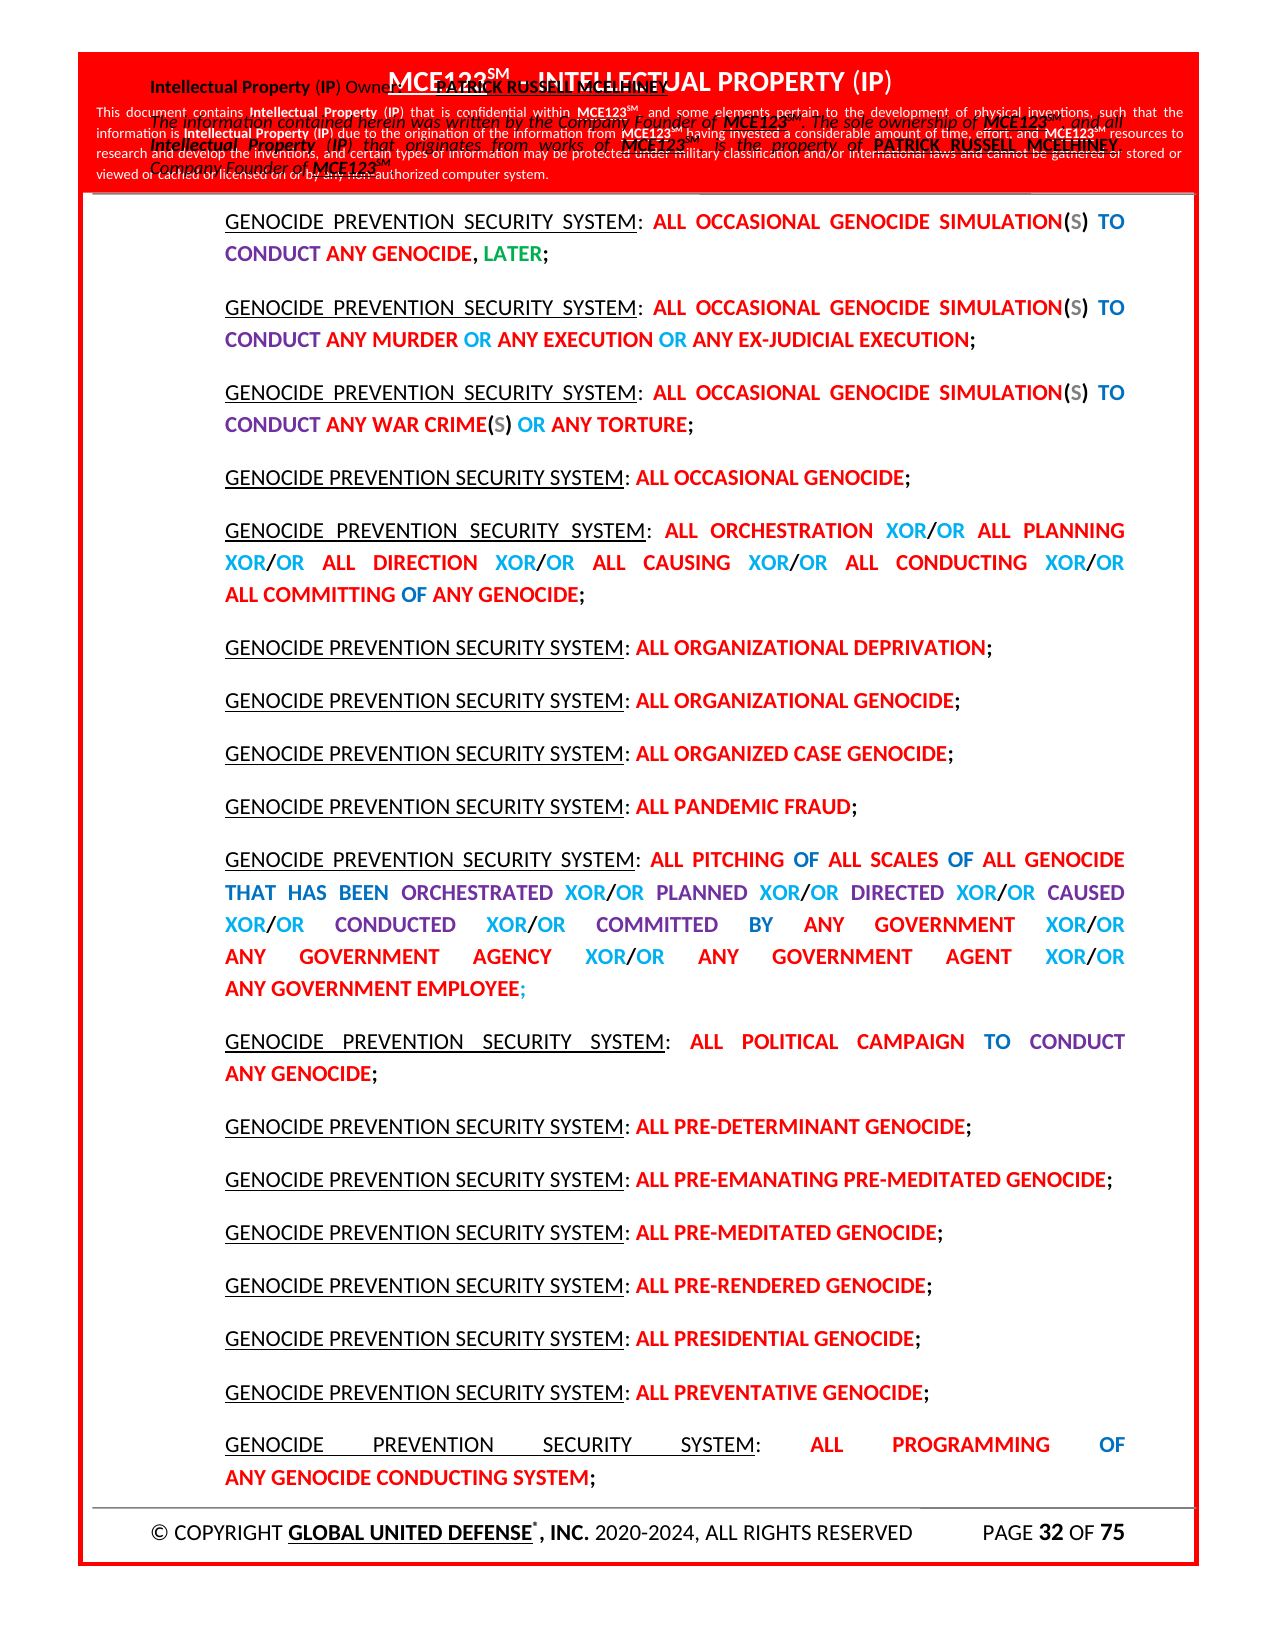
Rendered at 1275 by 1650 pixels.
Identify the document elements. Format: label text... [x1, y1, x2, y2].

text GENOCIDE PREVENTION SECURITY SYSTEM: ALL ORGANIZED CASE GENOCIDE; [225, 739, 1125, 767]
text GENOCIDE PREVENTION SECURITY SYSTEM: ALL PITCHING OF ALL SCALES OF ALL GENOCIDE THAT HAS BEEN ORCHESTRATED XOR/OR PLANNED XOR/OR DIRECTED XOR/OR CAUSED XOR/OR CONDUCTED XOR/OR COMMITTED BY ANY GOVERNMENT XOR/OR ANY GOVERNMENT AGENCY XOR/OR ANY GOVERNMENT AGENT XOR/OR ANY GOVERNMENT EMPLOYEE; [225, 846, 1125, 1002]
text GENOCIDE PREVENTION SECURITY SYSTEM: ALL OCCASIONAL GENOCIDE SIMULATION(S) TO CONDUCT ANY WAR CRIME(S) OR ANY TORTURE; [225, 378, 1125, 438]
text GENOCIDE PREVENTION SECURITY SYSTEM: ALL PANDEMIC FRAUD; [225, 792, 1125, 821]
text GENOCIDE PREVENTION SECURITY SYSTEM: ALL PRE-RENDERED GENOCIDE; [225, 1272, 1125, 1299]
text GENOCIDE PREVENTION SECURITY SYSTEM: ALL PRE-DETERMINANT GENOCIDE; [225, 1112, 1125, 1141]
text GENOCIDE PREVENTION SECURITY SYSTEM: ALL PRE-EMANATING PRE-MEDITATED GENOCIDE; [225, 1166, 1125, 1193]
text GENOCIDE PREVENTION SECURITY SYSTEM: ALL OCCASIONAL GENOCIDE SIMULATION(S) TO CONDUCT ANY GENOCIDE, LATER; [225, 207, 1125, 268]
text GENOCIDE PREVENTION SECURITY SYSTEM: ALL ORCHESTRATION XOR/OR ALL PLANNING XOR/OR ALL DIRECTION XOR/OR ALL CAUSING XOR/OR ALL CONDUCTING XOR/OR ALL COMMITTING OF ANY GENOCIDE; [225, 516, 1125, 608]
text GENOCIDE PREVENTION SECURITY SYSTEM: ALL OCCASIONAL GENOCIDE; [225, 463, 1125, 491]
text GENOCIDE PREVENTION SECURITY SYSTEM: ALL PRESIDENTIAL GENOCIDE; [225, 1324, 1125, 1353]
text GENOCIDE PREVENTION SECURITY SYSTEM: ALL OCCASIONAL GENOCIDE SIMULATION(S) TO CONDUCT ANY MURDER OR ANY EXECUTION OR ANY EX-JUDICIAL EXECUTION; [225, 293, 1125, 353]
text GENOCIDE PREVENTION SECURITY SYSTEM: ALL POLITICAL CAMPAIGN TO CONDUCT ANY GENOCIDE; [225, 1027, 1125, 1087]
text GENOCIDE PREVENTION SECURITY SYSTEM: ALL ORGANIZATIONAL DEPRIVATION; [225, 633, 1125, 661]
text GENOCIDE PREVENTION SECURITY SYSTEM: ALL PRE-MEDITATED GENOCIDE; [225, 1218, 1125, 1247]
text GENOCIDE PREVENTION SECURITY SYSTEM: ALL PREVENTATIVE GENOCIDE; [225, 1378, 1125, 1406]
text GENOCIDE PREVENTION SECURITY SYSTEM: ALL ORGANIZATIONAL GENOCIDE; [225, 686, 1125, 714]
text GENOCIDE PREVENTION SECURITY SYSTEM: ALL PROGRAMMING OF ANY GENOCIDE CONDUCTING SYSTEM; [225, 1431, 1125, 1491]
